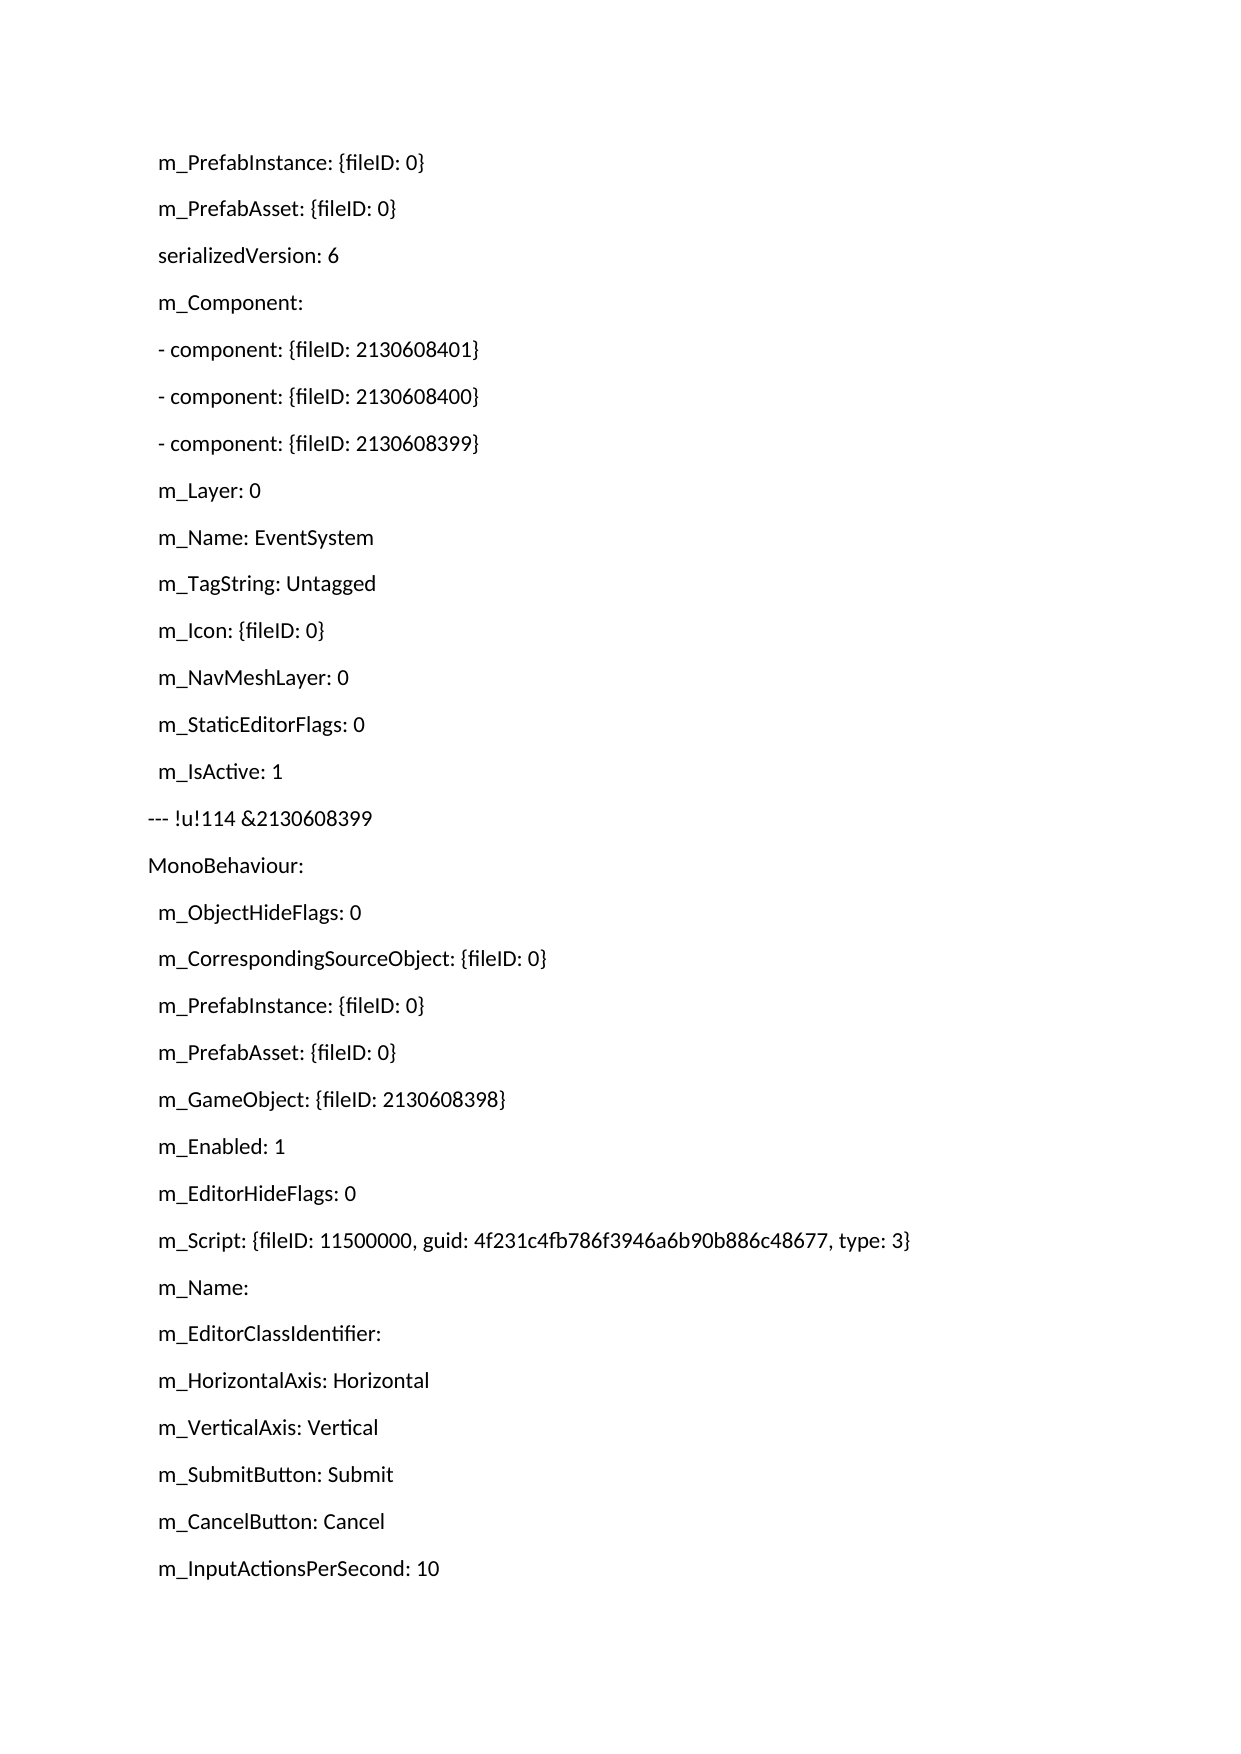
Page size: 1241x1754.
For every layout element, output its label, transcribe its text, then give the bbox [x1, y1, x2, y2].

text m_PrefabInstance: {fileID: 0} [148, 148, 1093, 176]
text m_NavMeshLayer: 0 [148, 663, 1093, 691]
text m_IsActive: 1 [148, 757, 1093, 785]
text --- !u!114 &2130608399 [148, 804, 1093, 832]
text m_Component: [148, 288, 1093, 316]
text m_ObjectHideFlags: 0 [148, 898, 1093, 926]
text m_EditorHideFlags: 0 [148, 1179, 1093, 1207]
text m_VerticalAxis: Vertical [148, 1413, 1093, 1441]
text serializedVersion: 6 [148, 241, 1093, 269]
text m_Name: [148, 1273, 1093, 1301]
text m_CancelButton: Cancel [148, 1507, 1093, 1535]
text m_PrefabAsset: {fileID: 0} [148, 194, 1093, 222]
text m_PrefabInstance: {fileID: 0} [148, 991, 1093, 1019]
text m_HorizontalAxis: Horizontal [148, 1366, 1093, 1394]
text m_TagString: Untagged [148, 569, 1093, 597]
text - component: {fileID: 2130608401} [148, 335, 1093, 363]
text m_Script: {fileID: 11500000, guid: 4f231c4fb786f3946a6b90b886c48677, type: 3} [148, 1226, 1093, 1254]
text m_PrefabAsset: {fileID: 0} [148, 1038, 1093, 1066]
text m_Name: EventSystem [148, 523, 1093, 551]
text m_CorrespondingSourceObject: {fileID: 0} [148, 944, 1093, 972]
text m_Enabled: 1 [148, 1132, 1093, 1160]
text - component: {fileID: 2130608399} [148, 429, 1093, 457]
text MonoBehaviour: [148, 851, 1093, 879]
text m_Layer: 0 [148, 476, 1093, 504]
text m_Icon: {fileID: 0} [148, 616, 1093, 644]
text m_EditorClassIdentifier: [148, 1319, 1093, 1347]
text - component: {fileID: 2130608400} [148, 382, 1093, 410]
text m_InputActionsPerSecond: 10 [148, 1554, 1093, 1582]
text m_GameObject: {fileID: 2130608398} [148, 1085, 1093, 1113]
text m_StaticEditorFlags: 0 [148, 710, 1093, 738]
text m_SubmitButton: Submit [148, 1460, 1093, 1488]
